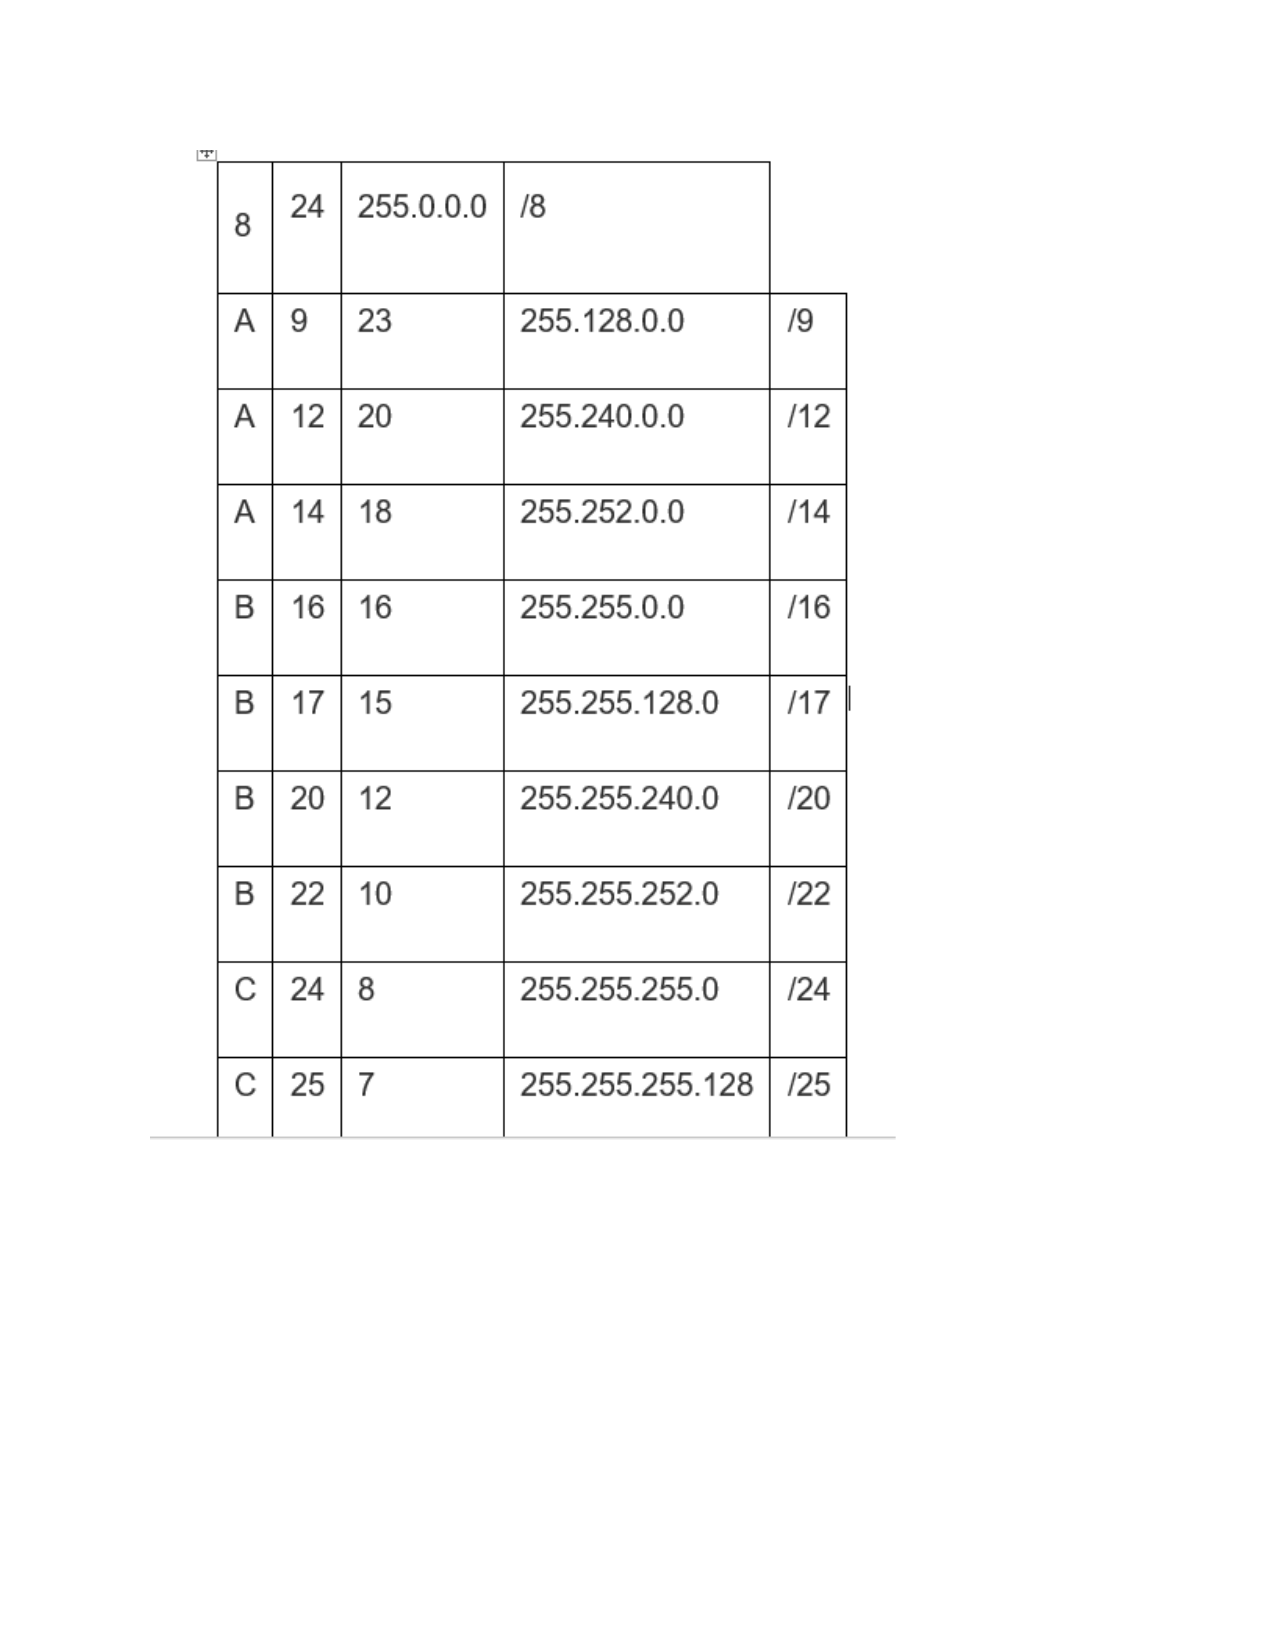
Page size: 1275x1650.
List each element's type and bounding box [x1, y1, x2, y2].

picture [150, 150, 896, 1140]
